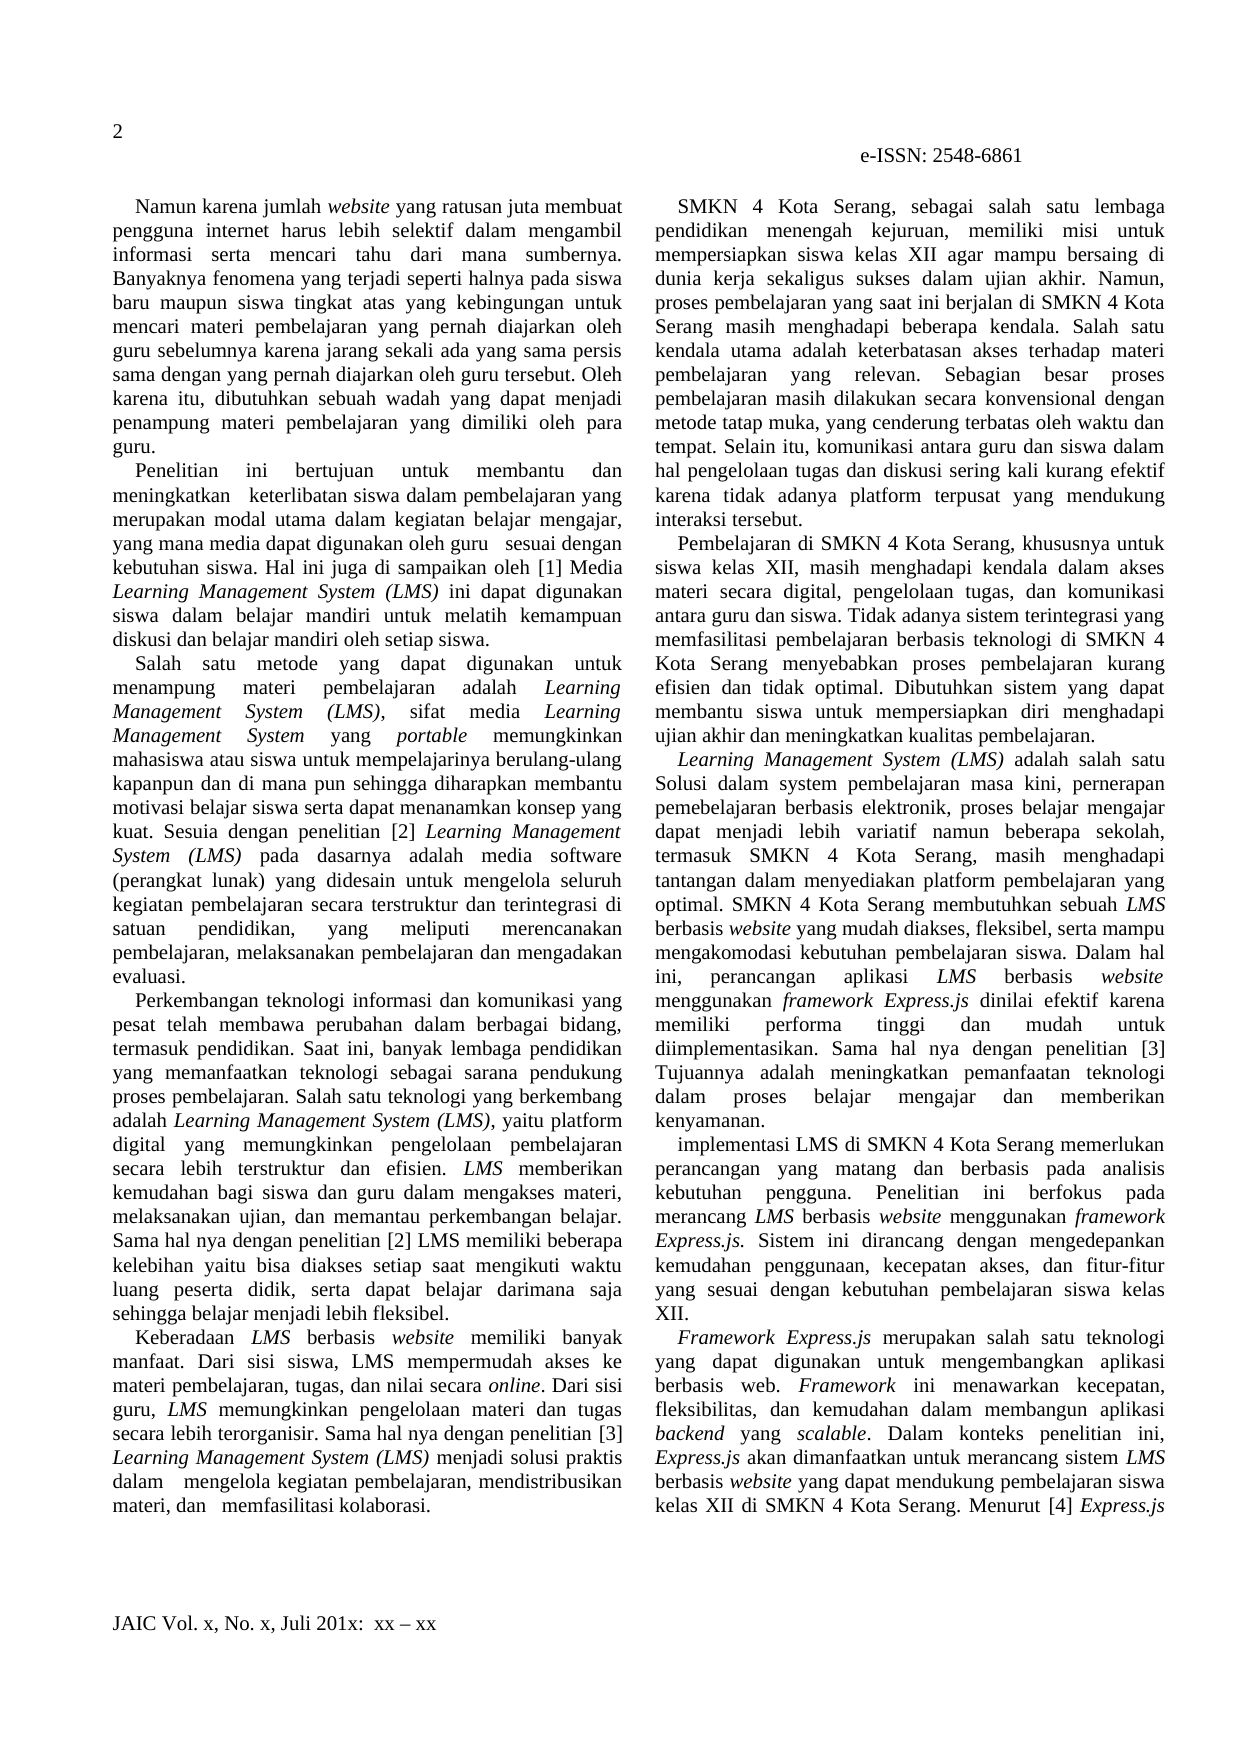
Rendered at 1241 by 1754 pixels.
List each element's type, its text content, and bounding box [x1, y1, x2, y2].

text Perkembangan teknologi informasi dan komunikasi yang pesat telah membawa perubahan dalam berbagai bidang, termasuk pendidikan. Saat ini, banyak lembaga pendidikan yang memanfaatkan teknologi sebagai sarana pendukung proses pembelajaran. Salah satu teknologi yang berkembang adalah Learning Management System (LMS), yaitu platform digital yang memungkinkan pengelolaan pembelajaran secara lebih terstruktur dan efisien. LMS memberikan kemudahan bagi siswa dan guru dalam mengakses materi, melaksanakan ujian, dan memantau perkembangan belajar. Sama hal nya dengan penelitian LMS memiliki beberapa kelebihan yaitu bisa diakses setiap saat mengikuti waktu luang peserta didik, serta dapat belajar darimana saja sehingga belajar menjadi lebih fleksibel. [112, 988, 623, 1325]
text Penelitian ini bertujuan untuk membantu dan meningkatkan keterlibatan siswa dalam pembelajaran yang merupakan modal utama dalam kegiatan belajar mengajar, yang mana media dapat digunakan oleh guru sesuai dengan kebutuhan siswa. Hal ini juga di sampaikan oleh Media Learning Management System (LMS) ini dapat digunakan siswa dalam belajar mandiri untuk melatih kemampuan diskusi dan belajar mandiri oleh setiap siswa. [112, 458, 623, 651]
text Salah satu metode yang dapat digunakan untuk menampung materi pembelajaran adalah Learning Management System (LMS), sifat media Learning Management System yang portable memungkinkan mahasiswa atau siswa untuk mempelajarinya berulang-ulang kapanpun dan di mana pun sehingga diharapkan membantu motivasi belajar siswa serta dapat menanamkan konsep yang kuat. Sesuia dengan penelitian Learning Management System (LMS) pada dasarnya adalah media software (perangkat lunak) yang didesain untuk mengelola seluruh kegiatan pembelajaran secara terstruktur dan terintegrasi di satuan pendidikan, yang meliputi merencanakan pembelajaran, melaksanakan pembelajaran dan mengadakan evaluasi. [112, 651, 623, 988]
text SMKN 4 Kota Serang, sebagai salah satu lembaga pendidikan menengah kejuruan, memiliki misi untuk mempersiapkan siswa kelas XII agar mampu bersaing di dunia kerja sekaligus sukses dalam ujian akhir. Namun, proses pembelajaran yang saat ini berjalan di SMKN 4 Kota Serang masih menghadapi beberapa kendala. Salah satu kendala utama adalah keterbatasan akses terhadap materi pembelajaran yang relevan. Sebagian besar proses pembelajaran masih dilakukan secara konvensional dengan metode tatap muka, yang cenderung terbatas oleh waktu dan tempat. Selain itu, komunikasi antara guru dan siswa dalam hal pengelolaan tugas dan diskusi sering kali kurang efektif karena tidak adanya platform terpusat yang mendukung interaksi tersebut. [655, 194, 1165, 531]
text implementasi LMS di SMKN 4 Kota Serang memerlukan perancangan yang matang dan berbasis pada analisis kebutuhan pengguna. Penelitian ini berfokus pada merancang LMS berbasis website menggunakan framework Express.js. Sistem ini dirancang dengan mengedepankan kemudahan penggunaan, kecepatan akses, dan fitur-fitur yang sesuai dengan kebutuhan pembelajaran siswa kelas XII. [655, 1132, 1165, 1325]
text Namun karena jumlah website yang ratusan juta membuat pengguna internet harus lebih selektif dalam mengambil informasi serta mencari tahu dari mana sumbernya. Banyaknya fenomena yang terjadi seperti halnya pada siswa baru maupun siswa tingkat atas yang kebingungan untuk mencari materi pembelajaran yang pernah diajarkan oleh guru sebelumnya karena jarang sekali ada yang sama persis sama dengan yang pernah diajarkan oleh guru tersebut. Oleh karena itu, dibutuhkan sebuah wadah yang dapat menjadi penampung materi pembelajaran yang dimiliki oleh para guru. [112, 194, 623, 458]
text Keberadaan LMS berbasis website memiliki banyak manfaat. Dari sisi siswa, LMS mempermudah akses ke materi pembelajaran, tugas, dan nilai secara online. Dari sisi guru, LMS memungkinkan pengelolaan materi dan tugas secara lebih terorganisir. Sama hal nya dengan penelitian Learning Management System (LMS) menjadi solusi praktis dalam mengelola kegiatan pembelajaran, mendistribusikan materi, dan memfasilitasi kolaborasi. [112, 1325, 623, 1517]
text Learning Management System (LMS) adalah salah satu Solusi dalam system pembelajaran masa kini, pernerapan pemebelajaran berbasis elektronik, proses belajar mengajar dapat menjadi lebih variatif namun beberapa sekolah, termasuk SMKN 4 Kota Serang, masih menghadapi tantangan dalam menyediakan platform pembelajaran yang optimal. SMKN 4 Kota Serang membutuhkan sebuah LMS berbasis website yang mudah diakses, fleksibel, serta mampu mengakomodasi kebutuhan pembelajaran siswa. Dalam hal ini, perancangan aplikasi LMS berbasis website menggunakan framework Express.js dinilai efektif karena memiliki performa tinggi dan mudah untuk diimplementasikan. Sama hal nya dengan penelitian Tujuannya adalah meningkatkan pemanfaatan teknologi dalam proses belajar mengajar dan memberikan kenyamanan. [655, 747, 1165, 1132]
text Pembelajaran di SMKN 4 Kota Serang, khususnya untuk siswa kelas XII, masih menghadapi kendala dalam akses materi secara digital, pengelolaan tugas, dan komunikasi antara guru dan siswa. Tidak adanya sistem terintegrasi yang memfasilitasi pembelajaran berbasis teknologi di SMKN 4 Kota Serang menyebabkan proses pembelajaran kurang efisien dan tidak optimal. Dibutuhkan sistem yang dapat membantu siswa untuk mempersiapkan diri menghadapi ujian akhir dan meningkatkan kualitas pembelajaran. [655, 531, 1165, 747]
